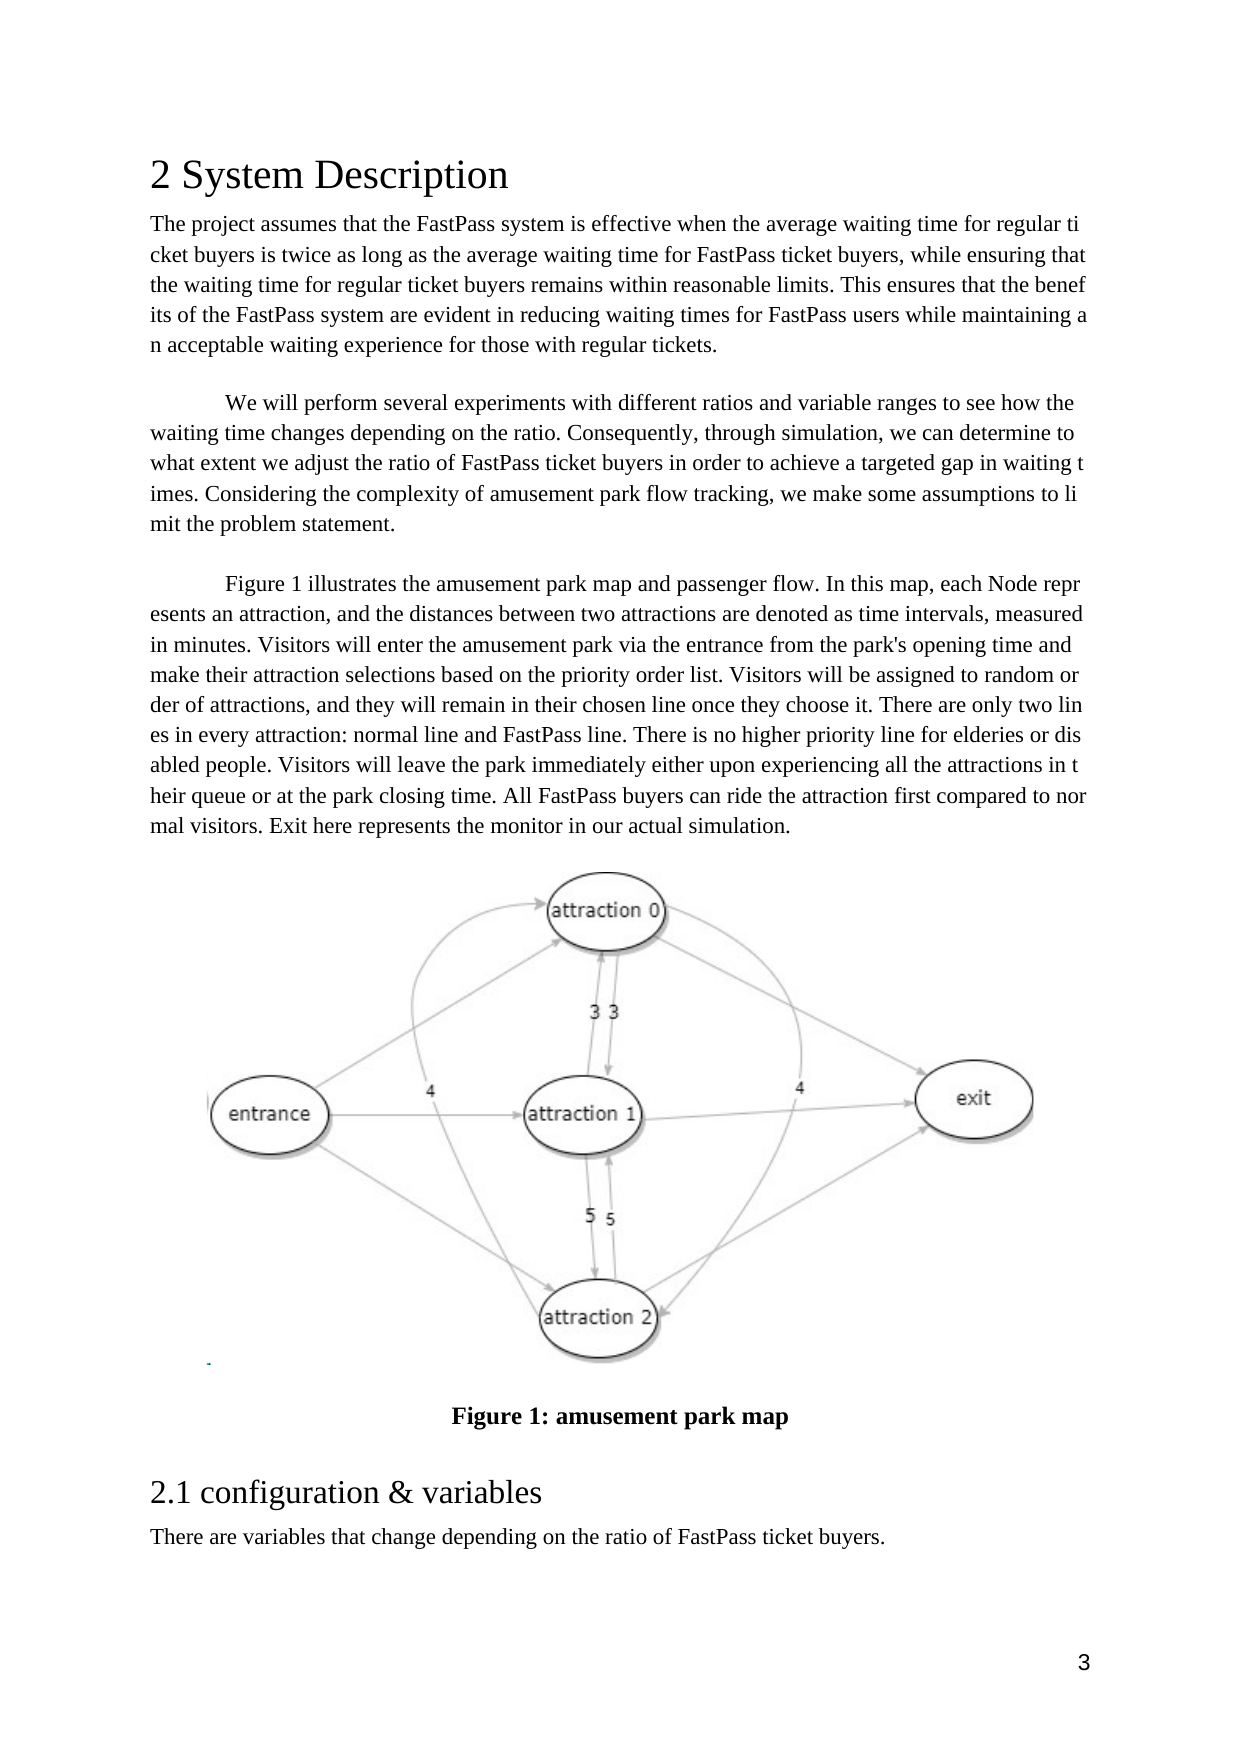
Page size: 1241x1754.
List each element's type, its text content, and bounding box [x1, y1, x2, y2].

text Figure 1: amusement park map [150, 1401, 1090, 1430]
text The project assumes that the FastPass system is effective when the average waiting time for regular ticket buyers is twice as long as the average waiting time for FastPass ticket buyers, while ensuring that the waiting time for regular ticket buyers remains within reasonable limits. This ensures that the benefits of the FastPass system are evident in reducing waiting times for FastPass users while maintaining an acceptable waiting experience for those with regular tickets. [150, 210, 1090, 358]
subtitle 2.1 configuration & variables [150, 1472, 1090, 1510]
picture [206, 872, 1034, 1365]
subtitle 2 System Description [150, 150, 1090, 198]
text Figure 1 illustrates the amusement park map and passenger flow. In this map, each Node represents an attraction, and the distances between two attractions are denoted as time intervals, measured in minutes. Visitors will enter the amusement park via the entrance from the park's opening time and make their attraction selections based on the priority order list. Visitors will be assigned to random order of attractions, and they will remain in their chosen line once they choose it. There are only two lines in every attraction: normal line and FastPass line. There is no higher priority line for elderies or disabled people. Visitors will leave the park immediately either upon experiencing all the attractions in their queue or at the park closing time. All FastPass buyers can ride the attraction first compared to normal visitors. Exit here represents the monitor in our actual simulation. [150, 570, 1090, 838]
text There are variables that change depending on the ratio of FastPass ticket buyers. [150, 1523, 1090, 1549]
text We will perform several experiments with different ratios and variable ranges to see how the waiting time changes depending on the ratio. Consequently, through simulation, we can determine to what extent we adjust the ratio of FastPass ticket buyers in order to achieve a targeted gap in waiting times. Considering the complexity of amusement park flow tracking, we make some assumptions to limit the problem statement. [150, 389, 1090, 536]
